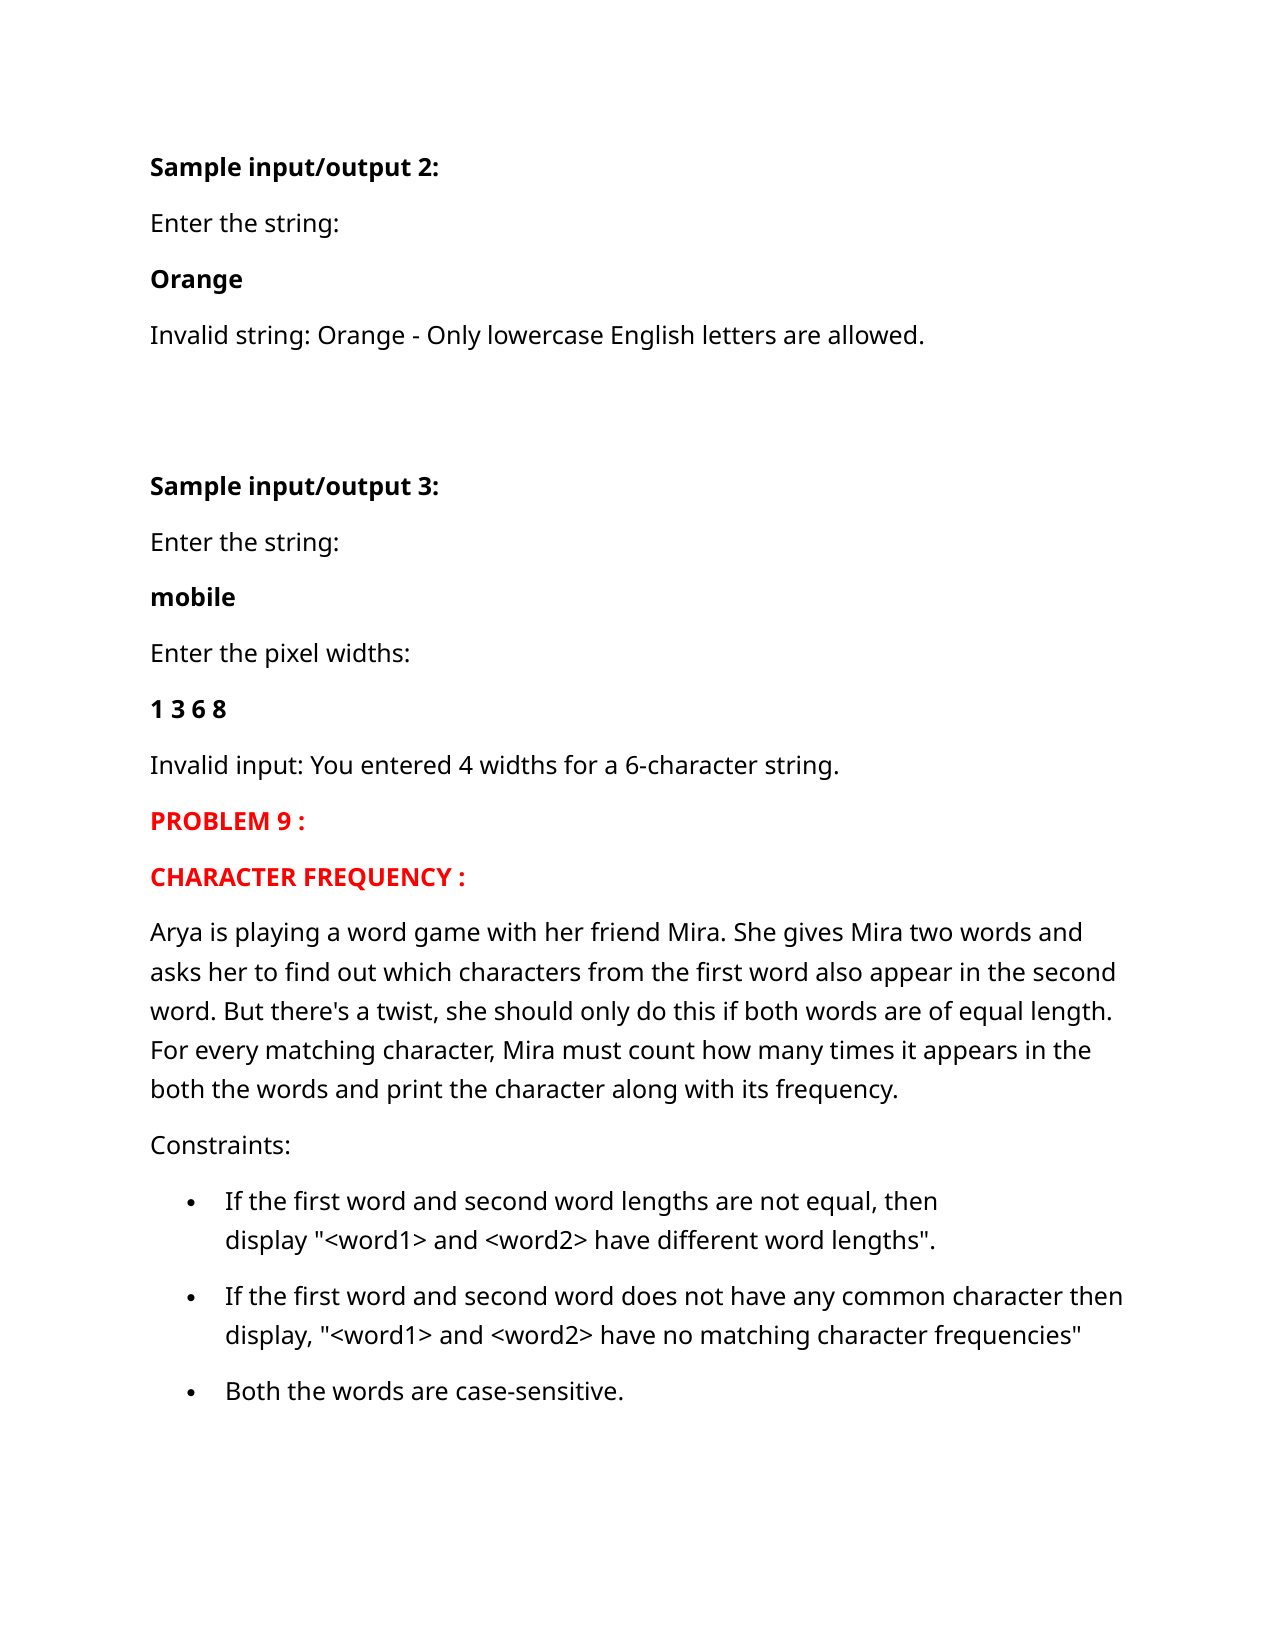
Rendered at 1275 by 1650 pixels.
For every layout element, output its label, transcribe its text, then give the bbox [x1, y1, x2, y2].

text Invalid input: You entered 4 widths for a 6-character string. [150, 747, 1125, 782]
text PROBLEM 9 : [150, 803, 1125, 837]
text mobile [150, 580, 1125, 614]
text CHARACTER FREQUENCY : [150, 859, 1125, 893]
text Arya is playing a word game with her friend Mira. She gives Mira two words and asks her to find out which characters from the first word also appear in the second word. But there's a twist, she should only do this if both words are of equal length. For every matching character, Mira must count how many times it appears in the both the words and print the character along with its frequency. [150, 915, 1125, 1106]
list If the first word and second word does not have any common character then display, "<word1> and <word2> have no matching character frequencies" [187, 1278, 1125, 1352]
text Enter the string: [150, 524, 1125, 558]
text Sample input/output 3: [150, 468, 1125, 502]
text 1 3 6 8 [150, 692, 1125, 726]
list If the first word and second word lengths are not equal, then display "<word1> and <word2> have different word lengths". [187, 1183, 1125, 1257]
text Orange [150, 262, 1125, 296]
list Both the words are case-sensitive. [187, 1373, 1125, 1407]
text Sample input/output 2: [150, 150, 1125, 184]
text Enter the pixel widths: [150, 636, 1125, 670]
text Invalid string: Orange - Only lowercase English letters are allowed. [150, 317, 1125, 352]
text Constraints: [150, 1127, 1125, 1162]
text Enter the string: [150, 206, 1125, 240]
